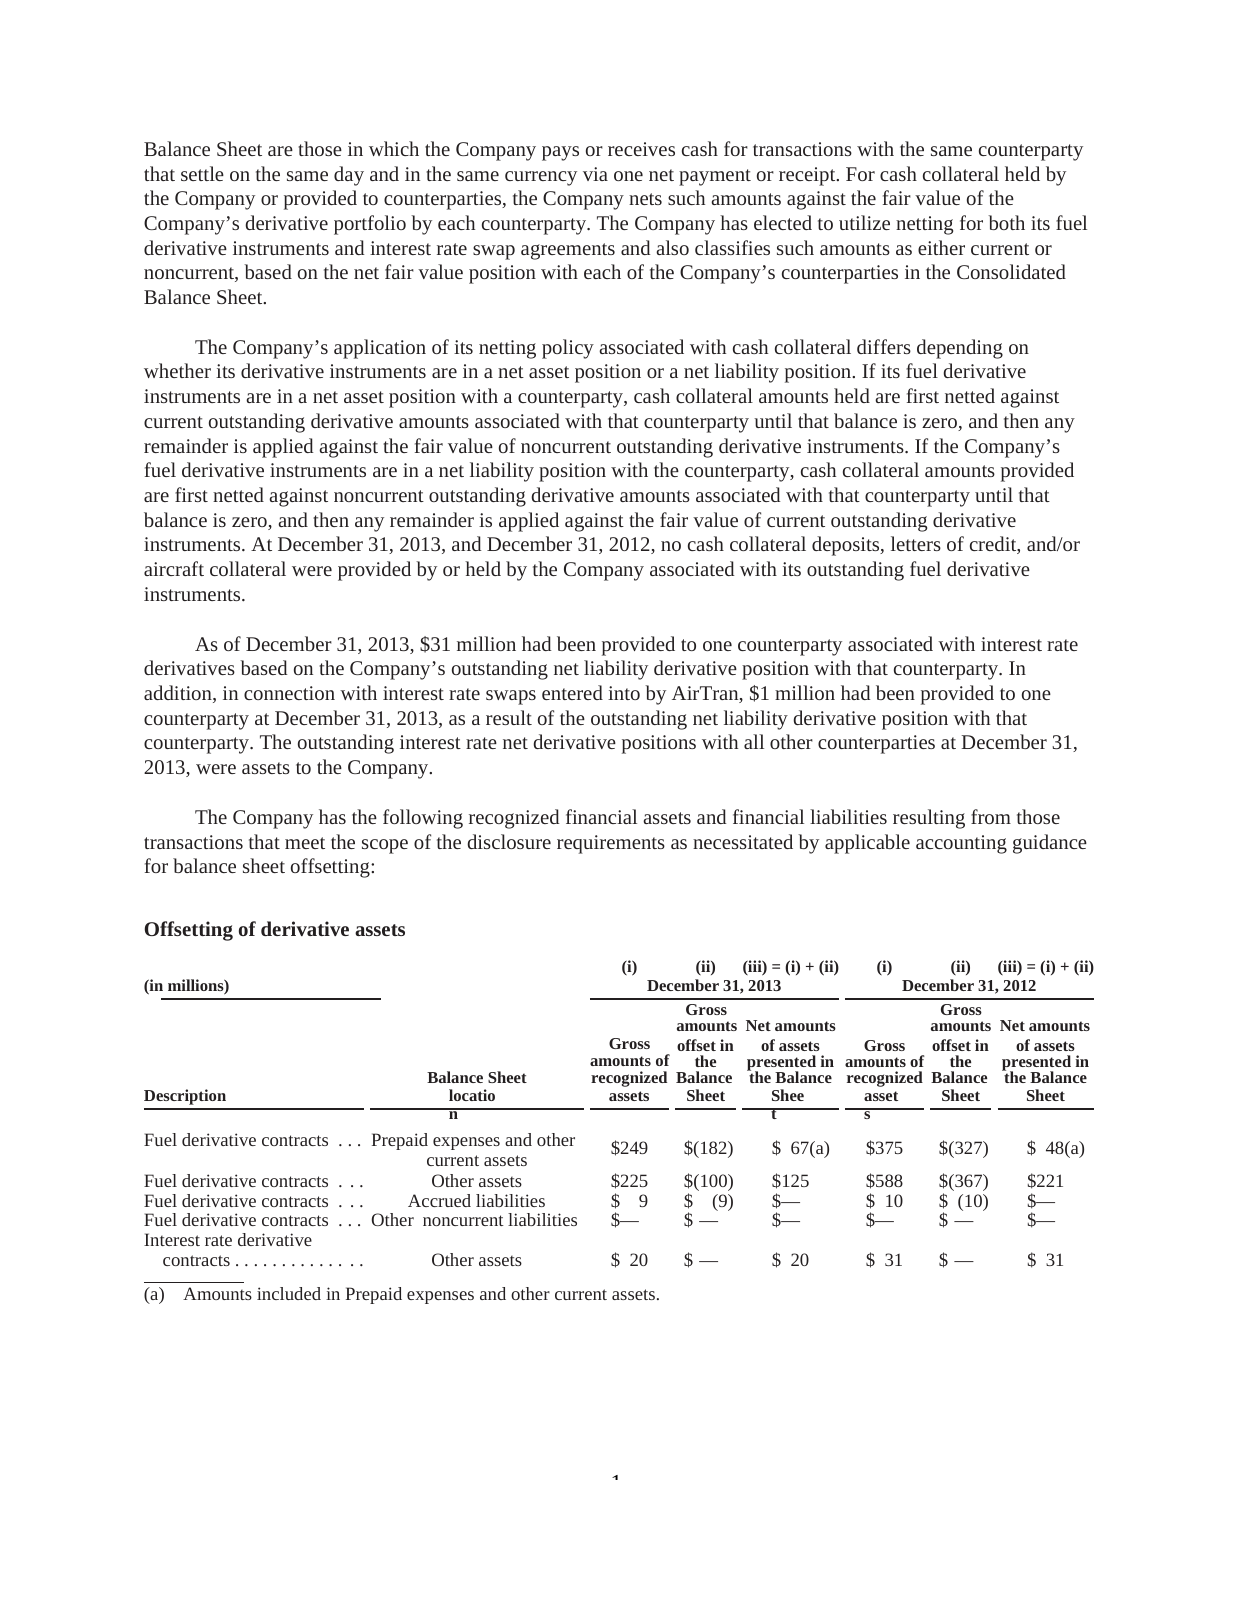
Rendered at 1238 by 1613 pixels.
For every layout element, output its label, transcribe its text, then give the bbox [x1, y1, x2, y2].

text contracts . . . . . . . . . . . . . . Other assets $ 20 $ — $ 20 $ 31 $ — $ 31 [162, 1250, 1106, 1271]
text Gross [131, 1001, 727, 1018]
subtitle Offsetting of derivative assets [144, 917, 406, 941]
text Sheet [1026, 1086, 1106, 1105]
text Balance Sheet are those in which the Company pays or receives cash for transactions with the same counterparty that settle on the same day and in the same currency via one net payment or receipt. For cash collateral held by the Company or provided to counterparties, the Company nets such amounts against the fair value of the Company’s derivative portfolio by each counterparty. The Company has elected to utilize netting for both its fuel derivative instruments and interest rate swap agreements and also classifies such amounts as either current or noncurrent, based on the net fair value position with each of the Company’s counterparties in the Consolidated Balance Sheet. [144, 137, 1091, 309]
text recognized Balance [846, 1071, 989, 1086]
text assets [864, 1086, 904, 1123]
text location [448, 1086, 505, 1123]
text offset in the [677, 1038, 736, 1071]
text the Balance [1004, 1071, 1106, 1086]
text Sheet [941, 1086, 980, 1105]
text Gross amounts of [845, 1038, 926, 1071]
text Interest rate derivative [144, 1231, 1106, 1250]
text the Balance [749, 1071, 832, 1086]
text of assets presented in [747, 1038, 836, 1071]
text (in millions) December 31, 2013 December 31, 2012 [144, 976, 1106, 995]
text $249 $(182) $ 67(a) $375 $(327) $ 48(a) [611, 1137, 1106, 1159]
text The Company has the following recognized financial assets and financial liabilities resulting from those transactions that meet the scope of the disclosure requirements as necessitated by applicable accounting guidance for balance sheet offsetting: [144, 805, 1092, 878]
text Fuel derivative contracts . . . Prepaid expenses and other [144, 1130, 579, 1151]
text offset in the [932, 1038, 991, 1071]
text amounts Net amounts [131, 1018, 836, 1035]
text (a) Amounts included in Prepaid expenses and other current assets. [144, 1271, 1106, 1305]
text Gross [938, 1001, 984, 1019]
text Fuel derivative contracts . . . Other assets $225 $(100) $125 $588 $(367) $221 Fuel derivative contracts . . . Accrued liabilities $ 9 $ (9) $— $ 10 $ (10) $— Fuel derivative contracts . . . Other noncurrent liabilities $— $ — $— $— $ — $— [144, 1171, 1064, 1231]
text (i) (ii) (iii) = (i) + (ii) (i) (ii) (iii) = (i) + (ii) [621, 959, 1106, 976]
text Balance Sheet [131, 1071, 526, 1086]
text current assets [426, 1151, 579, 1171]
text amounts Net amounts [930, 1019, 1106, 1035]
text Sheet [686, 1086, 725, 1105]
text The Company’s application of its netting policy associated with cash collateral differs depending on whether its derivative instruments are in a net asset position or a net liability position. If its fuel derivative instruments are in a net asset position with a counterparty, cash collateral amounts held are first netted against current outstanding derivative amounts associated with that counterparty until that balance is zero, and then any remainder is applied against the fair value of noncurrent outstanding derivative instruments. If the Company’s fuel derivative instruments are in a net liability position with the counterparty, cash collateral amounts provided are first netted against noncurrent outstanding derivative amounts associated with that counterparty until that balance is zero, and then any remainder is applied against the fair value of current outstanding derivative instruments. At December 31, 2013, and December 31, 2012, no cash collateral deposits, letters of credit, and/or aircraft collateral were provided by or held by the Company associated with its outstanding fuel derivative instruments. [144, 335, 1082, 606]
text Sheet [771, 1086, 810, 1123]
text assets [609, 1086, 649, 1105]
text Gross amounts of [590, 1036, 671, 1070]
text Description [144, 1086, 226, 1105]
text of assets presented in [1002, 1038, 1106, 1071]
text As of December 31, 2013, $31 million had been provided to one counterparty associated with interest rate derivatives based on the Company’s outstanding net liability derivative position with that counterparty. In addition, in connection with interest rate swaps entered into by AirTran, $1 million had been provided to one counterparty at December 31, 2013, as a result of the outstanding net liability derivative position with that counterparty. The outstanding interest rate net derivative positions with all other counterparties at December 31, 2013, were assets to the Company. [144, 632, 1081, 779]
text recognized Balance [591, 1071, 734, 1086]
